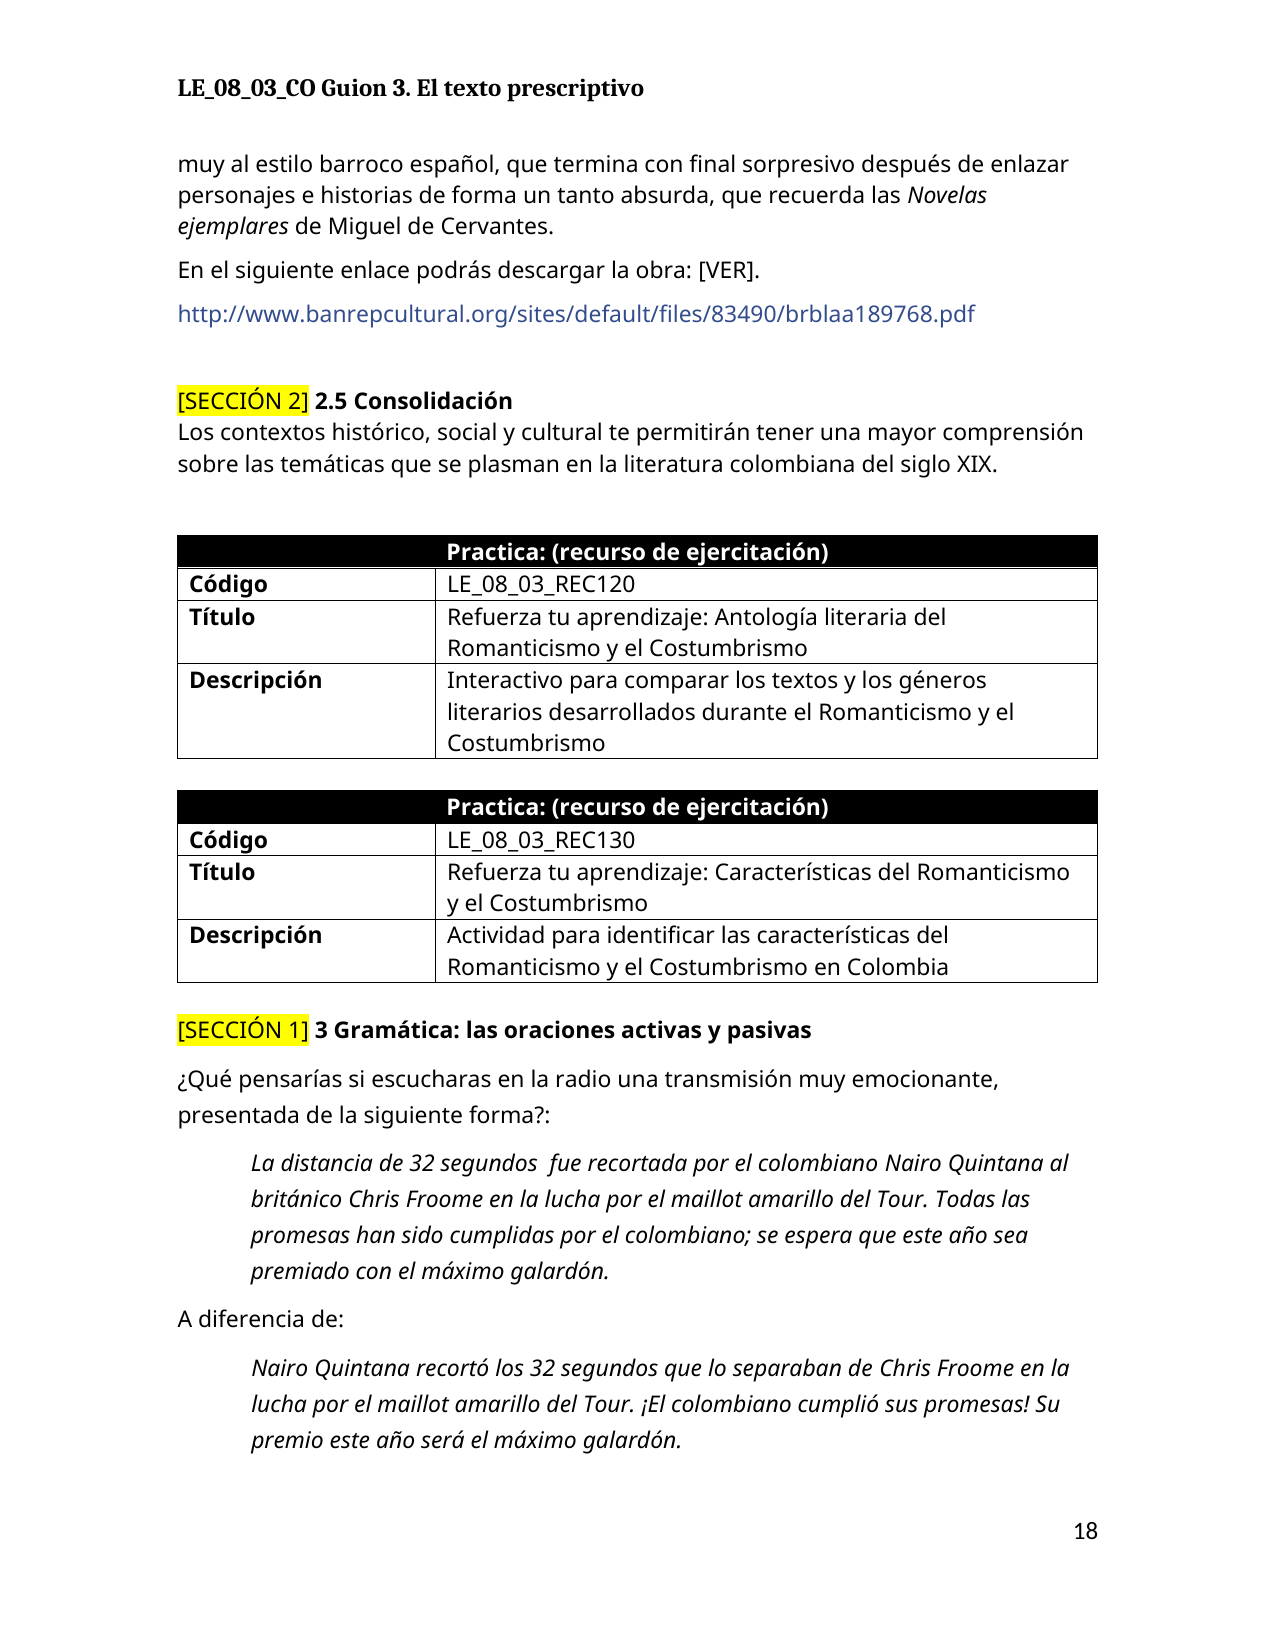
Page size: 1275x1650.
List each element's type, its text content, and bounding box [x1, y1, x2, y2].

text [177, 148, 1098, 241]
table_cell Título [178, 856, 435, 918]
table_cell Refuerza tu aprendizaje: Características del Romanticismo y el Costumbrismo [436, 856, 1097, 918]
table_cell Refuerza tu aprendizaje: Antología literaria del Romanticismo y el Costumbrismo [436, 601, 1097, 663]
text Nairo Quintana recortó los 32 segundos que lo separaban de Chris Froome en la lucha por el maillot amarillo del Tour. ¡El colombiano cumplió sus promesas! Su premio este año será el máximo galardón. [251, 1352, 1098, 1455]
text http://www.banrepcultural.org/sites/default/files/83490/brblaa189768.pdf [177, 298, 1098, 329]
table_cell Código [178, 824, 435, 855]
text A diferencia de: [177, 1303, 1098, 1334]
table_cell Actividad para identificar las características del Romanticismo y el Costumbrismo en Colombia [436, 920, 1097, 982]
table_header Practica: (recurso de ejercitación) [178, 791, 1097, 823]
text ¿Qué pensarías si escucharas en la radio una transmisión muy emocionante, presentada de la siguiente forma?: [177, 1063, 1098, 1130]
text La distancia de 32 segundos fue recortada por el colombiano Nairo Quintana al británico Chris Froome en la lucha por el maillot amarillo del Tour. Todas las promesas han sido cumplidas por el colombiano; se espera que este año sea premiado con el máximo galardón. [251, 1147, 1098, 1286]
table_cell LE_08_03_REC130 [436, 824, 1097, 855]
table_cell Código [178, 569, 435, 600]
text [SECCIÓN 1] 3 Gramática: las oraciones activas y pasivas [309, 1014, 1098, 1046]
table_header Practica: (recurso de ejercitación) [178, 536, 1097, 567]
table_cell Descripción [178, 664, 435, 758]
text Los contextos histórico, social y cultural te permitirán tener una mayor comprensión sobre las temáticas que se plasman en la literatura colombiana del siglo XIX. [177, 416, 1098, 479]
text En el siguiente enlace podrás descargar la obra: [VER]. [177, 254, 1098, 285]
text [SECCIÓN 2] 2.5 Consolidación [309, 385, 1098, 416]
table_cell Descripción [178, 920, 435, 982]
table_cell Interactivo para comparar los textos y los géneros literarios desarrollados durante el Romanticismo y el Costumbrismo [436, 664, 1097, 758]
table_cell Título [178, 601, 435, 663]
table_cell LE_08_03_REC120 [436, 569, 1097, 600]
